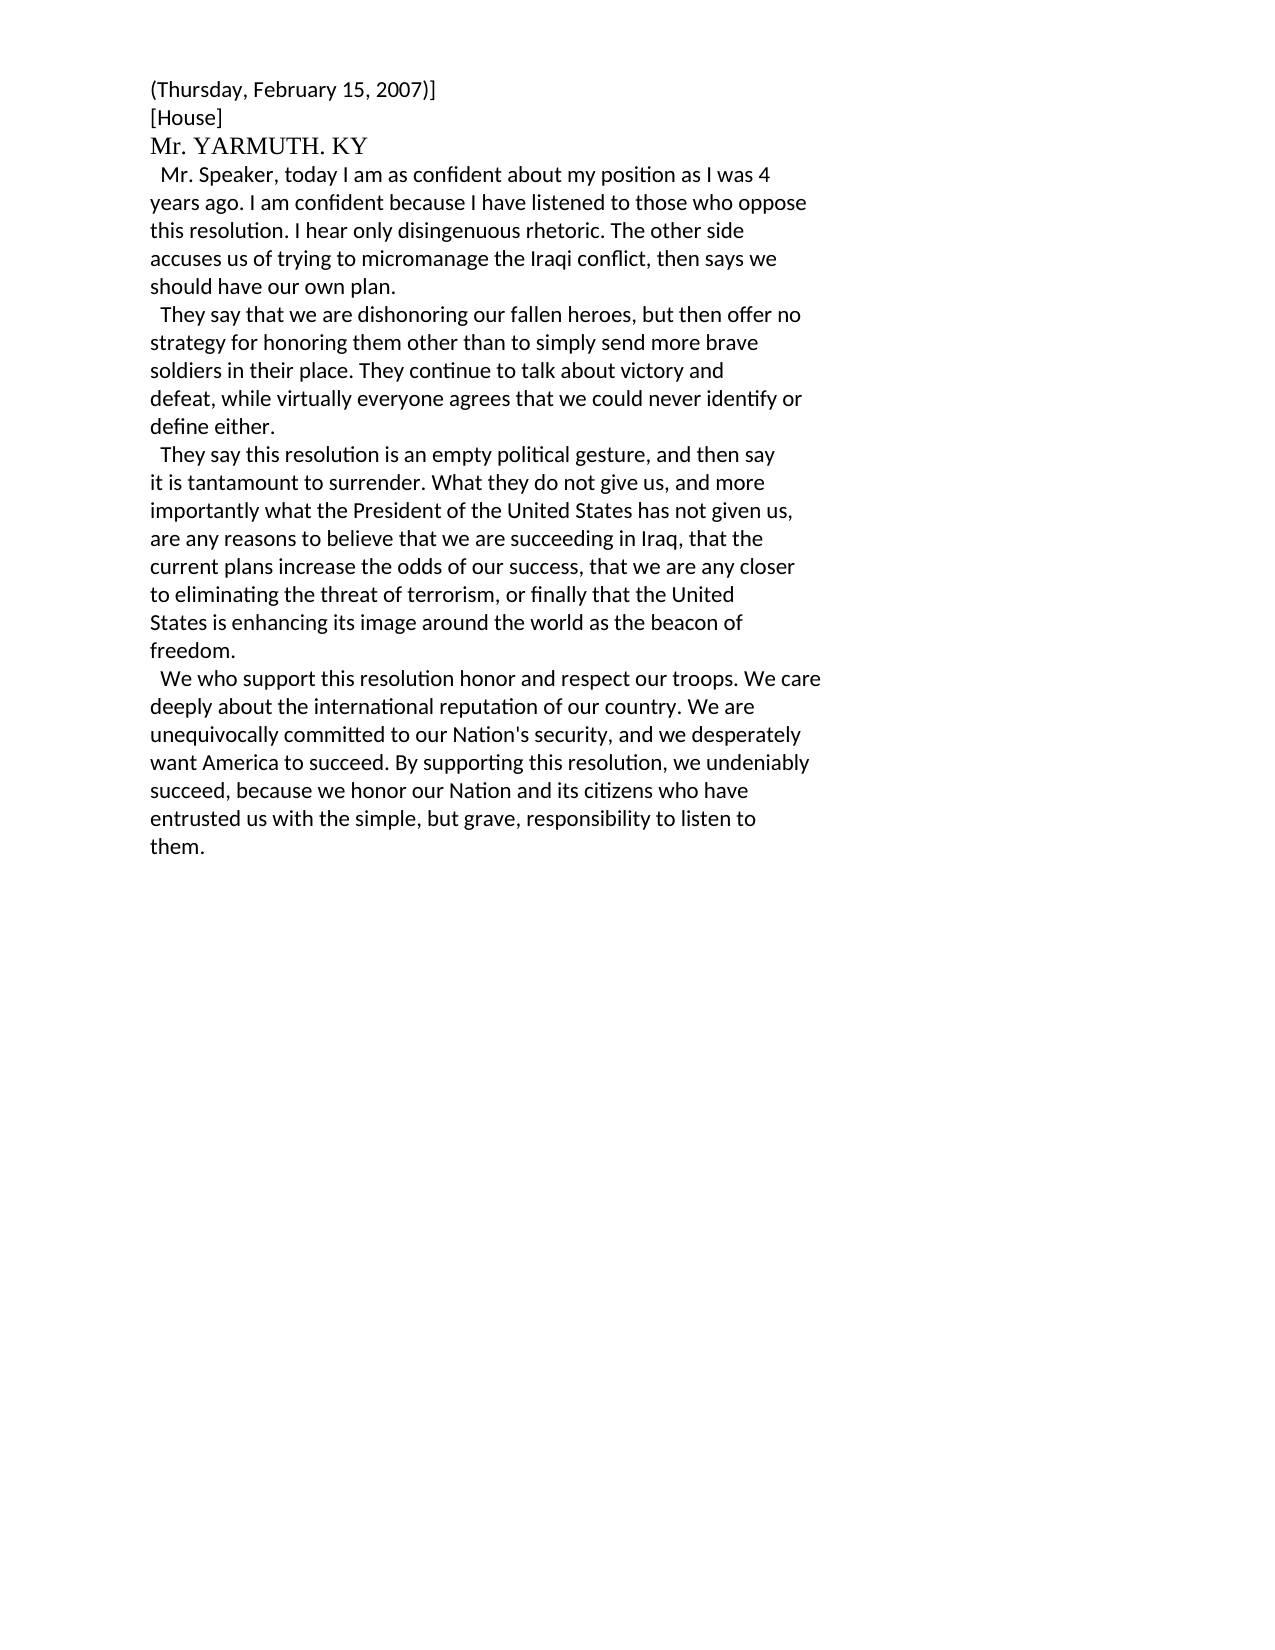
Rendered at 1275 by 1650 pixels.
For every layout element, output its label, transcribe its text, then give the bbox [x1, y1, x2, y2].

text define either. [150, 412, 1125, 440]
text Mr. Speaker, today I am as confident about my position as I was 4 [150, 160, 1125, 188]
text freedom. [150, 636, 1125, 664]
text want America to succeed. By supporting this resolution, we undeniably [150, 748, 1125, 776]
text entrusted us with the simple, but grave, responsibility to listen to [150, 804, 1125, 832]
text defeat, while virtually everyone agrees that we could never identify or [150, 384, 1125, 412]
text We who support this resolution honor and respect our troops. We care [150, 664, 1125, 692]
text should have our own plan. [150, 272, 1125, 300]
text years ago. I am confident because I have listened to those who oppose [150, 188, 1125, 216]
text unequivocally committed to our Nation's security, and we desperately [150, 720, 1125, 748]
text strategy for honoring them other than to simply send more brave [150, 328, 1125, 356]
text soldiers in their place. They continue to talk about victory and [150, 356, 1125, 384]
text it is tantamount to surrender. What they do not give us, and more [150, 468, 1125, 496]
text current plans increase the odds of our success, that we are any closer [150, 552, 1125, 580]
text are any reasons to believe that we are succeeding in Iraq, that the [150, 524, 1125, 552]
text succeed, because we honor our Nation and its citizens who have [150, 776, 1125, 804]
text to eliminating the threat of terrorism, or finally that the United [150, 580, 1125, 608]
text this resolution. I hear only disingenuous rhetoric. The other side [150, 216, 1125, 244]
text They say this resolution is an empty political gesture, and then say [150, 440, 1125, 468]
text They say that we are dishonoring our fallen heroes, but then offer no [150, 300, 1125, 328]
text them. [150, 832, 1125, 860]
text accuses us of trying to micromanage the Iraqi conflict, then says we [150, 244, 1125, 272]
text importantly what the President of the United States has not given us, [150, 496, 1125, 524]
text States is enhancing its image around the world as the beacon of [150, 608, 1125, 636]
text deeply about the international reputation of our country. We are [150, 692, 1125, 720]
